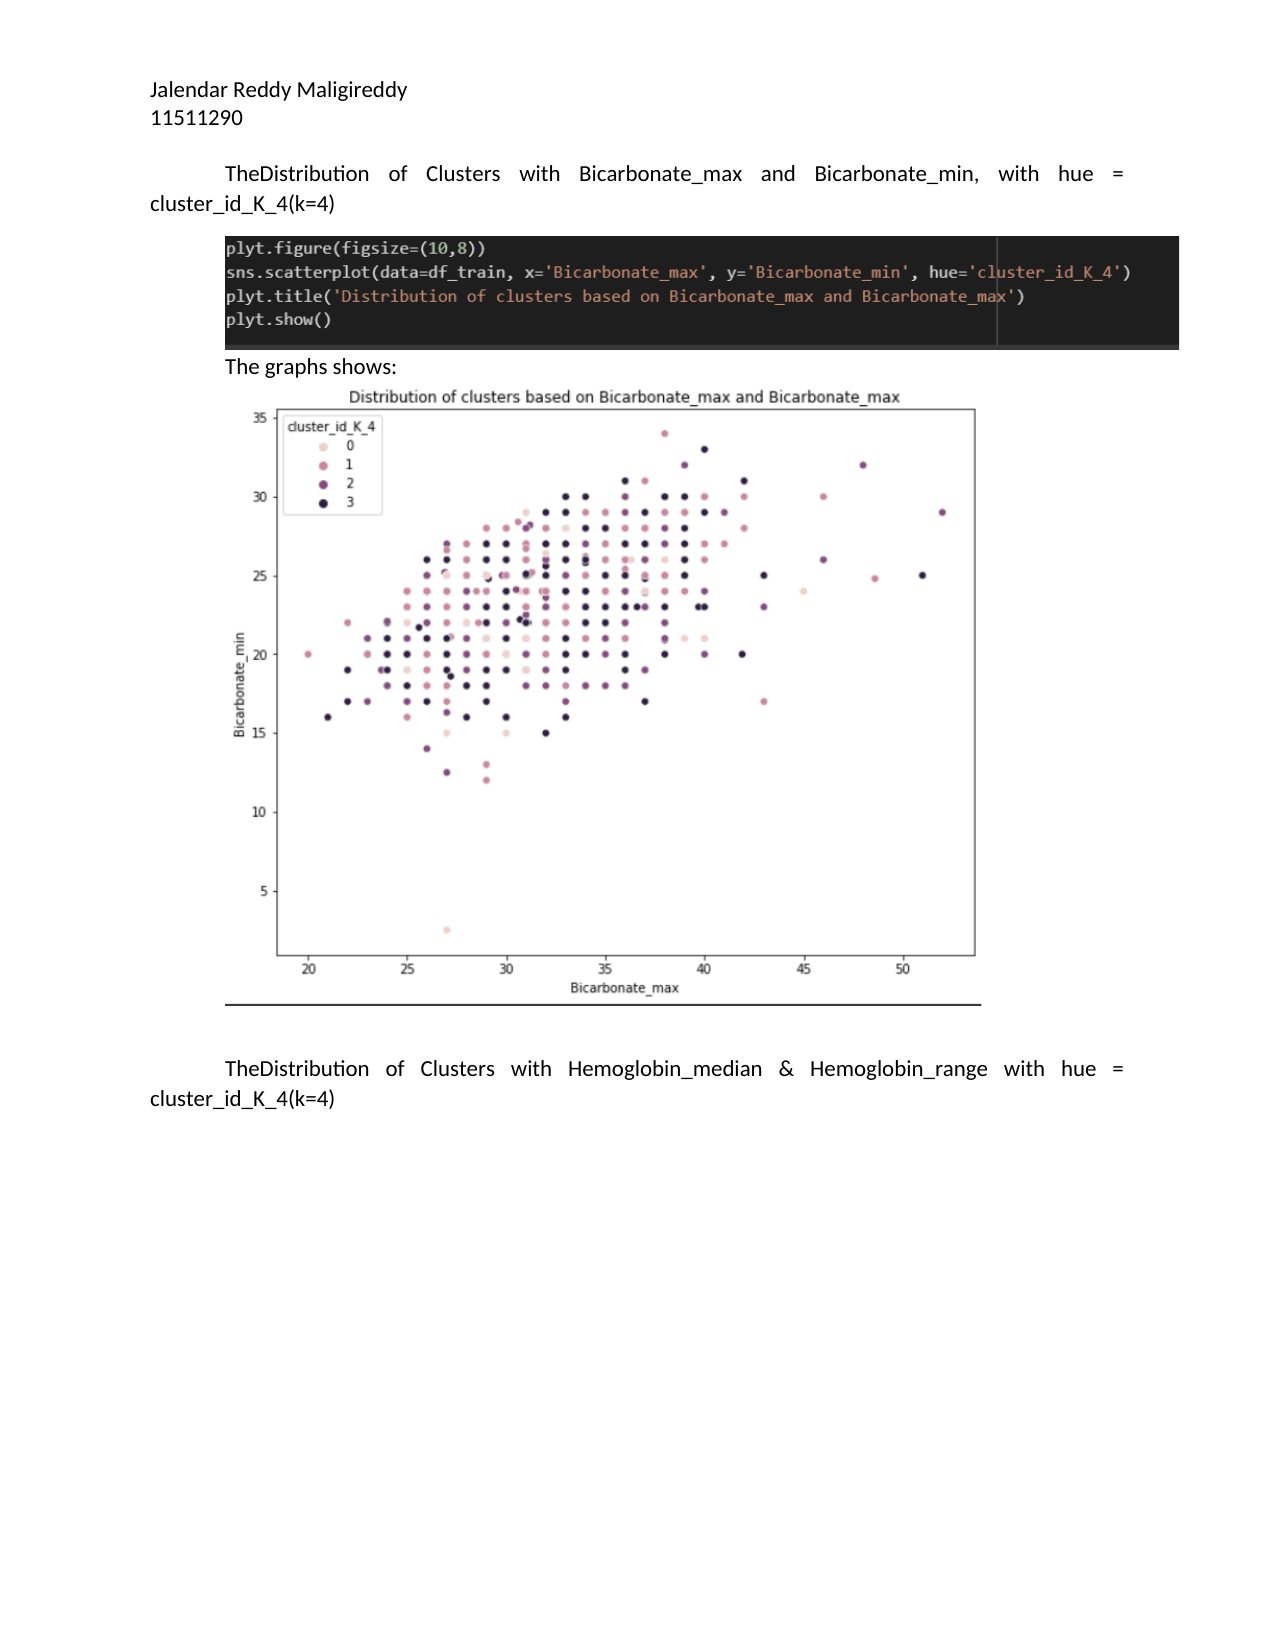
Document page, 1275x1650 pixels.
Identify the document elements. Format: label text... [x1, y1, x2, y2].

text TheDistribution of Clusters with Hemoglobin_median & Hemoglobin_range with hue = cluster_id_K_4(k=4) [150, 1054, 1125, 1112]
picture [225, 236, 1180, 350]
list The graphs shows: [225, 352, 1125, 380]
picture [225, 382, 982, 1006]
text TheDistribution of Clusters with Bicarbonate_max and Bicarbonate_min, with hue = cluster_id_K_4(k=4) [150, 159, 1125, 217]
